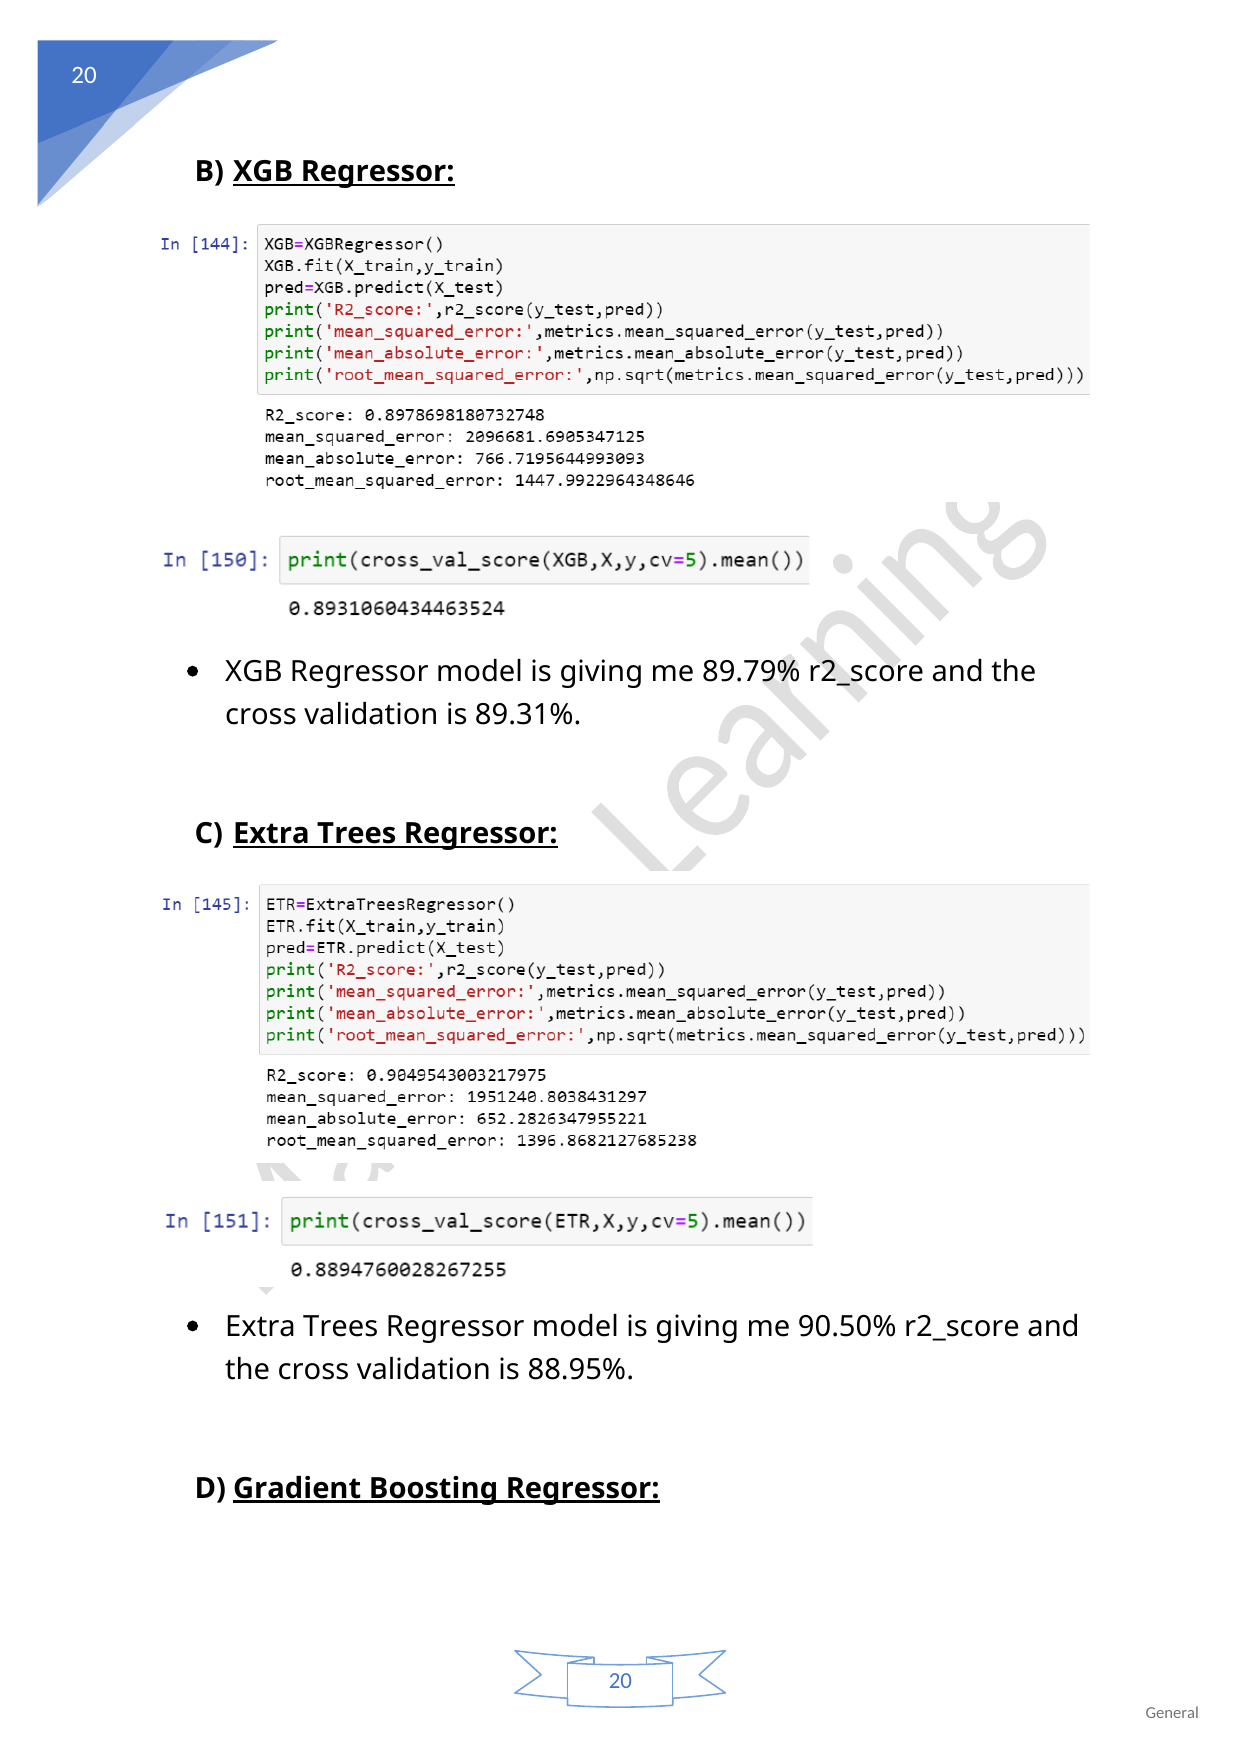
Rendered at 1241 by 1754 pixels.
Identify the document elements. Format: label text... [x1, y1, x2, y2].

picture [150, 1181, 813, 1287]
list XGB Regressor: [194, 150, 1090, 190]
picture [37, 40, 1090, 502]
picture [150, 520, 810, 632]
list Gradient Boosting Regressor: [194, 1467, 1090, 1507]
list Extra Trees Regressor model is giving me 90.50% r2_score and the cross validation is 88.95%. [187, 1305, 1090, 1388]
picture [150, 871, 1090, 1163]
list XGB Regressor model is giving me 89.79% r2_score and the cross validation is 89.31%. [187, 650, 1090, 733]
list Extra Trees Regressor: [194, 812, 1090, 852]
